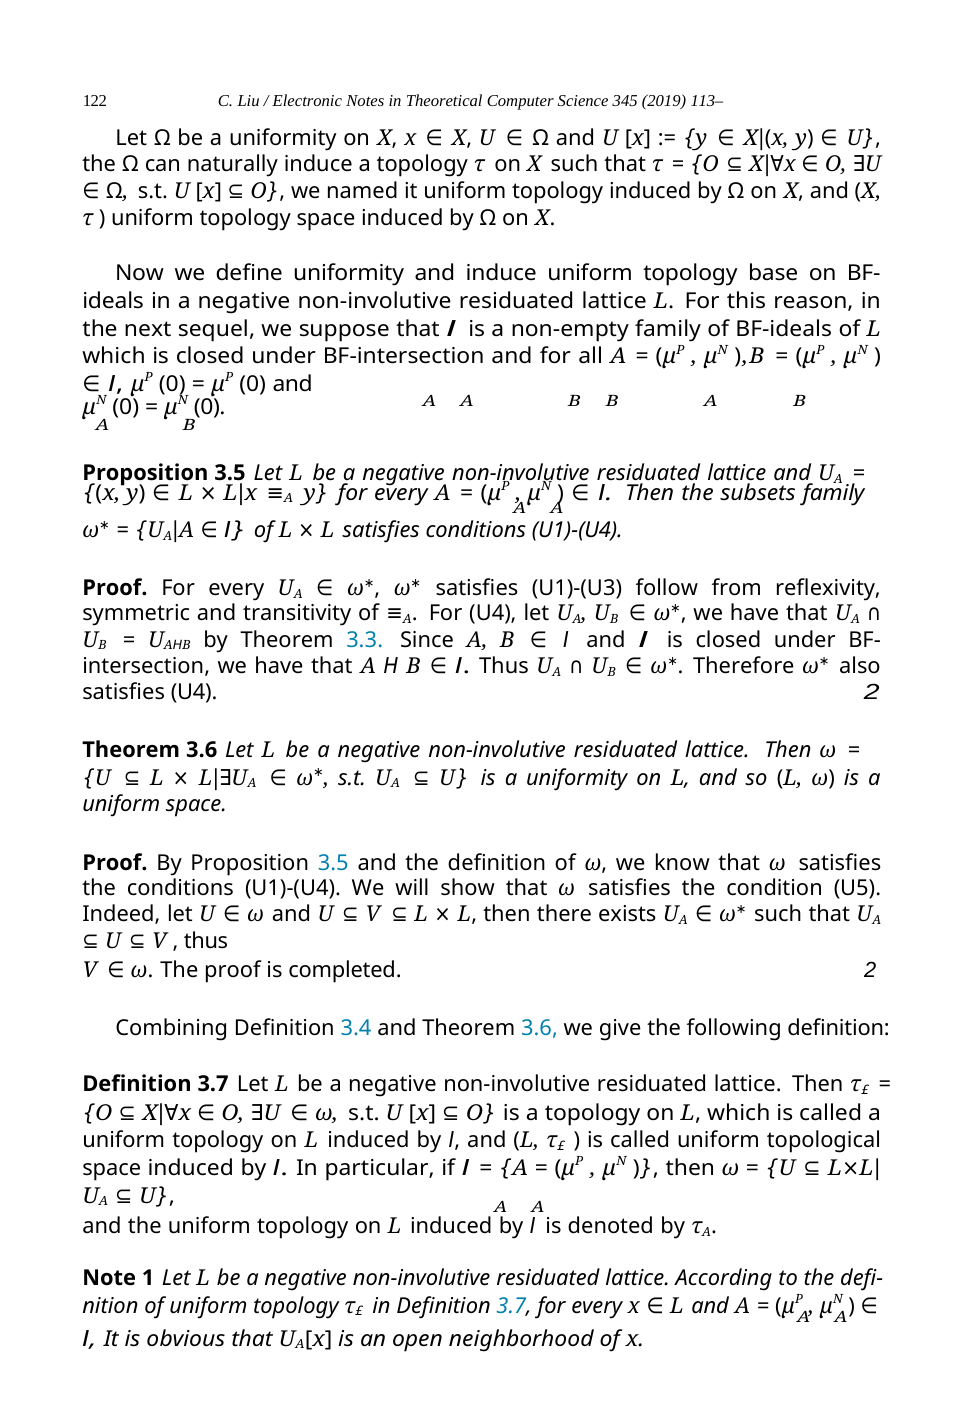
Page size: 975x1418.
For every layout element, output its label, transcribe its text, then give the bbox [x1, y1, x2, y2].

text A B [95, 418, 935, 434]
text Definition 3.7 Let L be a negative non-involutive residuated lattice. Then τ£ = [82, 1068, 935, 1098]
text {O ⊆ X|∀x ∈ O, ∃U ∈ ω, s.t. U [x] ⊆ O} is a topology on L, which is called a uniform topology on L induced by I, and (L, τ£ ) is called uniform topological space induced by I. In particular, if I = {A = (μP , μN )}, then ω = {U ⊆ L×L|UA ⊆ U}, [82, 1098, 881, 1209]
text Proof. For every UA ∈ ω∗, ω∗ satisfies (U1)-(U3) follow from reflexivity, symmetric and transitivity of ≡A. For (U4), let UA, UB ∈ ω∗, we have that UA ∩ UB = UAHB by Theorem 3.3. Since A, B ∈ I and I is closed under BF-intersection, we have that A H B ∈ I. Thus UA ∩ UB ∈ ω∗. Therefore ω∗ also satisfies (U4). 2 [82, 575, 881, 706]
text μN (0) = μN (0). [82, 399, 238, 418]
text Let Ω be a uniformity on X, x ∈ X, U ∈ Ω and U [x] := {y ∈ X|(x, y) ∈ U}, the Ω can naturally induce a topology τ on X such that τ = {O ⊆ X|∀x ∈ O, ∃U ∈ Ω, s.t. U [x] ⊆ O}, we named it uniform topology induced by Ω on X, and (X, τ ) uniform topology space induced by Ω on X. [82, 124, 881, 231]
text Now we define uniformity and induce uniform topology base on BF-ideals in a negative non-involutive residuated lattice L. For this reason, in the next sequel, we suppose that I is a non-empty family of BF-ideals of L which is closed under BF-intersection and for all A = (μP , μN ),B = (μP , μN ) ∈ I, μP (0) = μP (0) and [82, 259, 881, 397]
text Proof. By Proposition 3.5 and the definition of ω, we know that ω satisfies the conditions (U1)-(U4). We will show that ω satisfies the condition (U5). Indeed, let U ∈ ω and U ⊆ V ⊆ L × L, then there exists UA ∈ ω∗ such that UA ⊆ U ⊆ V , thus [82, 849, 881, 954]
text Combining Definition 3.4 and Theorem 3.6, we give the following definition: [115, 1012, 935, 1042]
text ω∗ = {UA|A ∈ I} of L × L satisﬁes conditions (U1)-(U4). [82, 516, 935, 543]
text and the uniform topology on L induced by I is denoted by τA. [82, 1214, 935, 1238]
text Proposition 3.5 Let L be a negative non-involutive residuated lattice and UA = [82, 457, 935, 486]
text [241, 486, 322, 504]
text Note 1 Let L be a negative non-involutive residuated lattice. According to the deﬁ- nition of uniform topology τ£ in Deﬁnition 3.7, for every x ∈ L and A = (μP , μN ) ∈ [82, 1263, 888, 1319]
text I, It is obvious that UA[x] is an open neighborhood of x. [82, 1324, 935, 1352]
text {U ⊆ L × L|∃UA ∈ ω∗, s.t. UA ⊆ U} is a uniformity on L, and so (L, ω) is a uniform space. [82, 764, 881, 817]
text Theorem 3.6 Let L be a negative non-involutive residuated lattice. Then ω = [82, 733, 935, 763]
text V ∈ ω. The proof is completed. 2 [82, 954, 935, 983]
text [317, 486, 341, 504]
